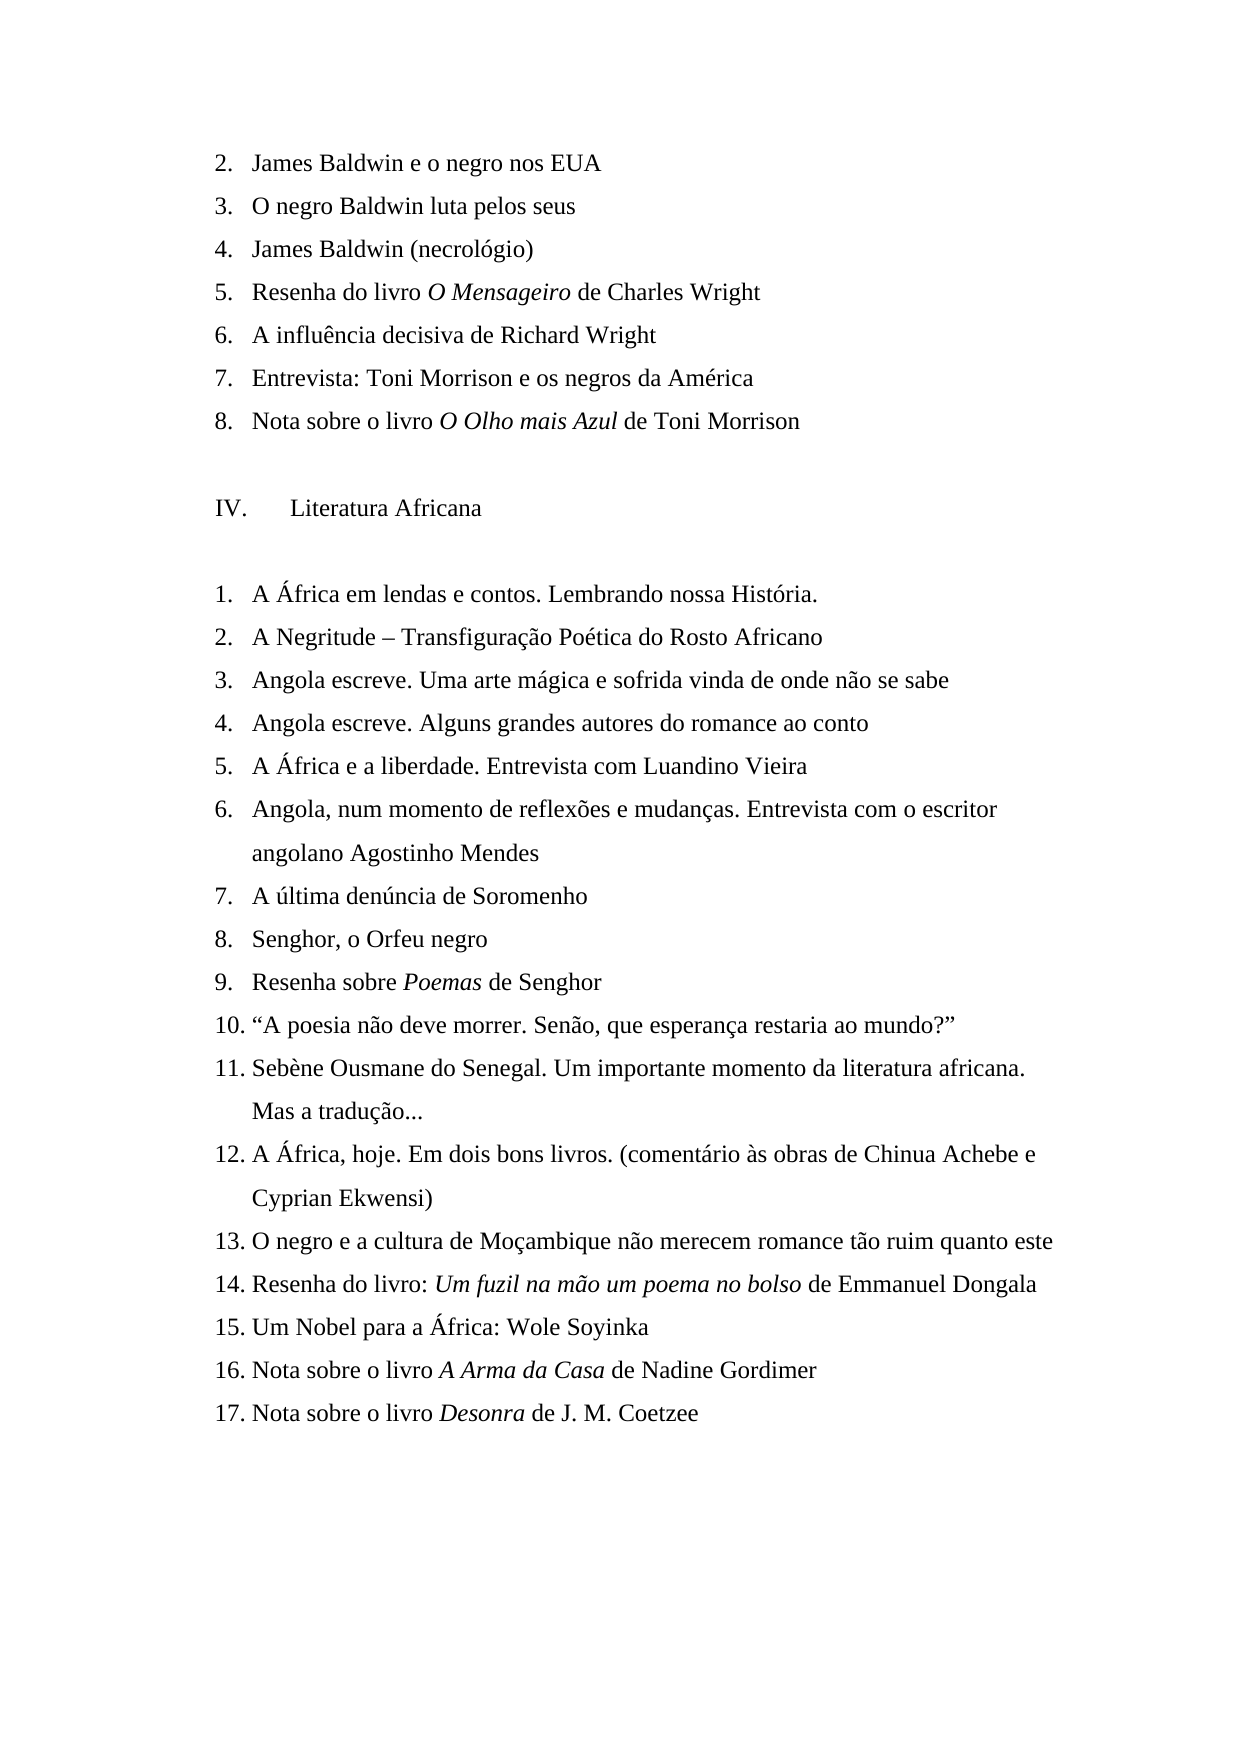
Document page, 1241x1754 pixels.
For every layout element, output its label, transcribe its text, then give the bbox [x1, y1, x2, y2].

list A África e a liberdade. Entrevista com Luandino Vieira [214, 751, 1063, 780]
list O negro e a cultura de Moçambique não merecem romance tão ruim quanto este [214, 1226, 1063, 1254]
list Senghor, o Orfeu negro [214, 924, 1063, 953]
list James Baldwin (necrológio) [214, 234, 1063, 263]
list O negro Baldwin luta pelos seus [214, 191, 1063, 219]
list Um Nobel para a África: Wole Soyinka [214, 1312, 1063, 1341]
list Angola escreve. Uma arte mágica e sofrida vinda de onde não se sabe [214, 665, 1063, 694]
list Nota sobre o livro A Arma da Casa de Nadine Gordimer [214, 1355, 1063, 1384]
list Entrevista: Toni Morrison e os negros da América [214, 363, 1063, 392]
list Resenha do livro O Mensageiro de Charles Wright [214, 277, 1063, 306]
list A influência decisiva de Richard Wright [214, 320, 1063, 349]
list Resenha do livro: Um fuzil na mão um poema no bolso de Emmanuel Dongala [214, 1269, 1063, 1298]
list Nota sobre o livro O Olho mais Azul de Toni Morrison [214, 406, 1063, 435]
list Resenha sobre Poemas de Senghor [214, 967, 1063, 996]
list Angola, num momento de reflexões e mudanças. Entrevista com o escritor angolano Agostinho Mendes [214, 794, 1063, 866]
list A Negritude – Transfiguração Poética do Rosto Africano [214, 622, 1063, 651]
list A África em lendas e contos. Lembrando nossa História. [214, 579, 1063, 608]
list “A poesia não deve morrer. Senão, que esperança restaria ao mundo?” [214, 1010, 1063, 1039]
list Literatura Africana [215, 493, 1063, 521]
list Sebène Ousmane do Senegal. Um importante momento da literatura africana. Mas a tradução... [214, 1053, 1063, 1125]
list James Baldwin e o negro nos EUA [214, 148, 1063, 176]
list A última denúncia de Soromenho [214, 881, 1063, 909]
list A África, hoje. Em dois bons livros. (comentário às obras de Chinua Achebe e Cyprian Ekwensi) [214, 1139, 1063, 1211]
list Nota sobre o livro Desonra de J. M. Coetzee [214, 1398, 1063, 1427]
list Angola escreve. Alguns grandes autores do romance ao conto [214, 708, 1063, 737]
